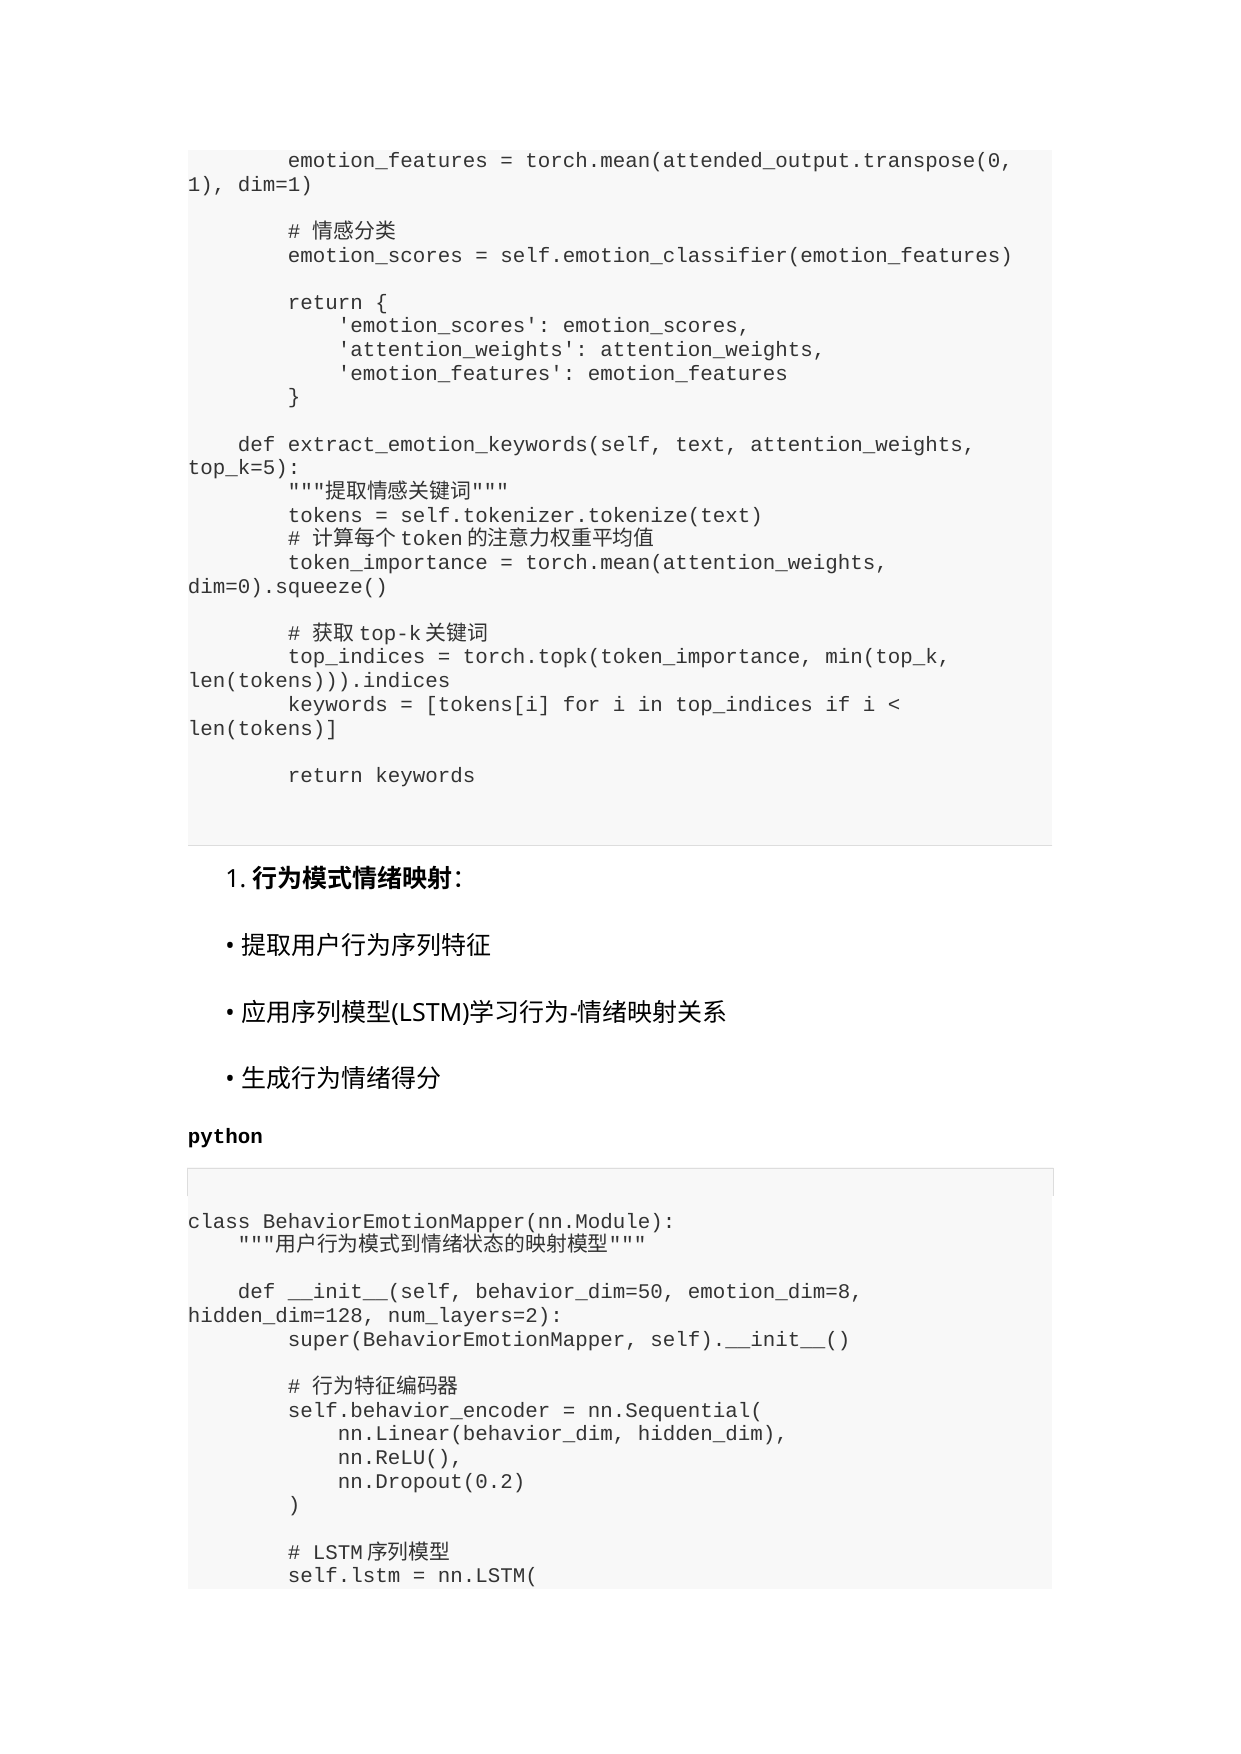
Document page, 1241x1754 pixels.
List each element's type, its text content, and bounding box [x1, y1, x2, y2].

text 1. 行为模式情绪映射： [225, 858, 1052, 894]
text tokens = self.tokenizer.tokenize(text) [188, 505, 1052, 528]
text # 行为特征编码器 [188, 1376, 1052, 1400]
text token_importance = torch.mean(attention_weights, dim=0).squeeze() [188, 552, 1052, 599]
text nn.ReLU(), [188, 1447, 1052, 1471]
text # 计算每个token的注意力权重平均值 [188, 528, 1052, 552]
text """用户行为模式到情绪状态的映射模型""" [188, 1234, 1052, 1258]
text ) [188, 1494, 1052, 1518]
text nn.Linear(behavior_dim, hidden_dim), [188, 1423, 1052, 1447]
text 'emotion_scores': emotion_scores, [188, 316, 1052, 339]
text 'attention_weights': attention_weights, [188, 339, 1052, 363]
text """提取情感关键词""" [188, 481, 1052, 505]
text nn.Dropout(0.2) [188, 1471, 1052, 1494]
text self.lstm = nn.LSTM( [188, 1565, 1052, 1589]
text emotion_features = torch.mean(attended_output.transpose(0, 1), dim=1) [188, 150, 1052, 197]
text emotion_scores = self.emotion_classifier(emotion_features) [188, 244, 1052, 268]
text keywords = [tokens[i] for i in top_indices if i < len(tokens)] [188, 694, 1052, 741]
text super(BehaviorEmotionMapper, self).__init__() [188, 1329, 1052, 1352]
text } [188, 386, 1052, 410]
text def __init__(self, behavior_dim=50, emotion_dim=8, hidden_dim=128, num_layers=2): [188, 1282, 1052, 1329]
text class BehaviorEmotionMapper(nn.Module): [188, 1211, 1052, 1234]
text python [188, 1126, 1052, 1149]
text # 情感分类 [188, 221, 1052, 244]
text self.behavior_encoder = nn.Sequential( [188, 1400, 1052, 1423]
text def extract_emotion_keywords(self, text, attention_weights, top_k=5): [188, 434, 1052, 481]
text • 应用序列模型(LSTM)学习行为-情绪映射关系 [225, 992, 1052, 1028]
text 'emotion_features': emotion_features [188, 363, 1052, 386]
text • 提取用户行为序列特征 [225, 925, 1052, 961]
text top_indices = torch.topk(token_importance, min(top_k, len(tokens))).indices [188, 647, 1052, 694]
text return { [188, 292, 1052, 316]
text return keywords [188, 765, 1052, 788]
text # 获取top-k关键词 [188, 623, 1052, 647]
text # LSTM序列模型 [188, 1542, 1052, 1565]
text • 生成行为情绪得分 [225, 1059, 1052, 1095]
